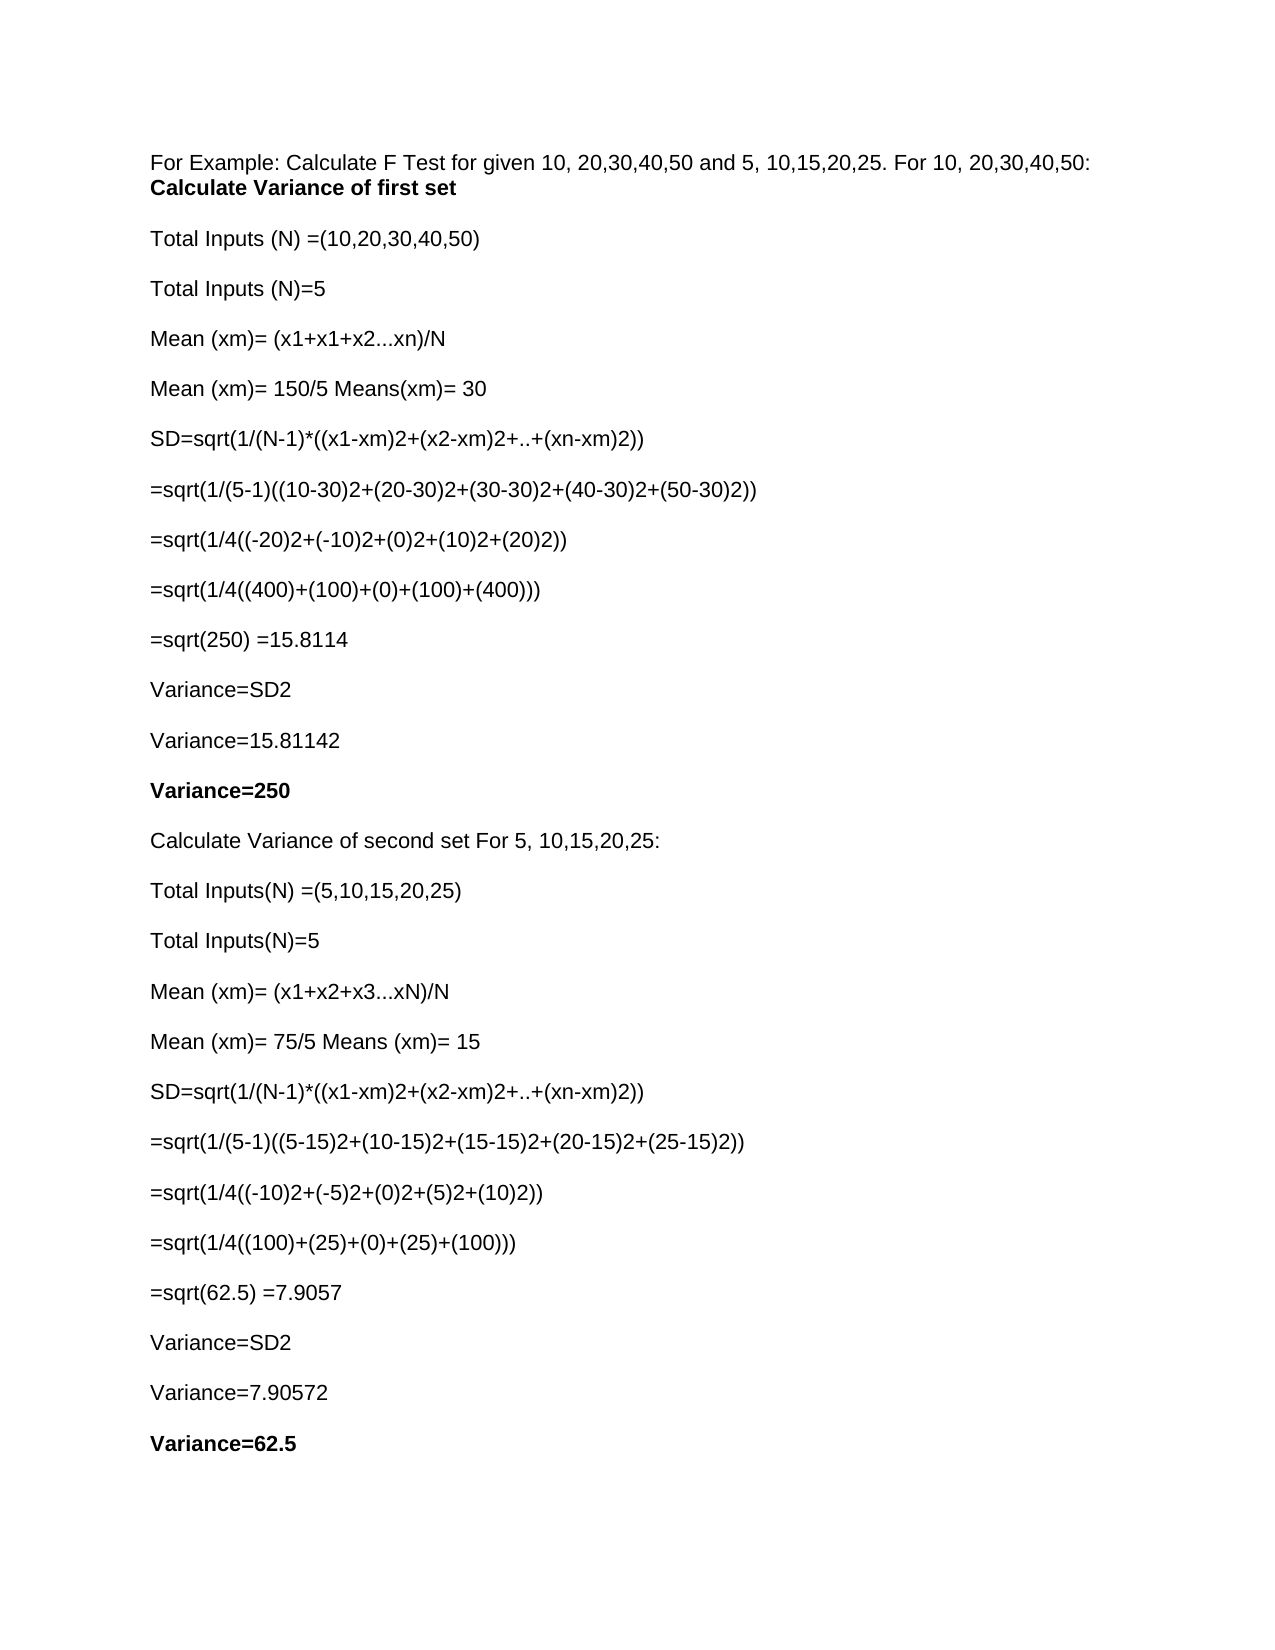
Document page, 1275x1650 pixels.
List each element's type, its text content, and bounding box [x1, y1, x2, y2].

text Total Inputs(N)=5 [150, 928, 1125, 953]
text =sqrt(250) =15.8114 [150, 627, 1125, 652]
text SD=sqrt(1/(N-1)*((x1-xm)2+(x2-xm)2+..+(xn-xm)2)) [150, 1079, 1125, 1104]
text Variance=SD2 [150, 677, 1125, 702]
text Mean (xm)= 75/5 Means (xm)= 15 [150, 1029, 1125, 1054]
text Calculate Variance of second set For 5, 10,15,20,25: [150, 828, 1125, 853]
text Mean (xm)= (x1+x2+x3...xN)/N [150, 978, 1125, 1004]
text Variance=7.90572 [150, 1380, 1125, 1405]
text For Example: Calculate F Test for given 10, 20,30,40,50 and 5, 10,15,20,25. For 10, 20,30,40,50: [150, 150, 1125, 175]
text =sqrt(1/4((-10)2+(-5)2+(0)2+(5)2+(10)2)) [150, 1179, 1125, 1204]
text =sqrt(1/4((-20)2+(-10)2+(0)2+(10)2+(20)2)) [150, 527, 1125, 552]
text Mean (xm)= 150/5 Means(xm)= 30 [150, 376, 1125, 401]
text =sqrt(1/4((400)+(100)+(0)+(100)+(400))) [150, 577, 1125, 602]
text SD=sqrt(1/(N-1)*((x1-xm)2+(x2-xm)2+..+(xn-xm)2)) [150, 426, 1125, 451]
subtitle Calculate Variance of first set [150, 175, 1125, 200]
text =sqrt(62.5) =7.9057 [150, 1280, 1125, 1305]
text Total Inputs (N)=5 [150, 276, 1125, 301]
text =sqrt(1/4((100)+(25)+(0)+(25)+(100))) [150, 1229, 1125, 1255]
text Variance=62.5 [150, 1430, 1125, 1456]
text =sqrt(1/(5-1)((10-30)2+(20-30)2+(30-30)2+(40-30)2+(50-30)2)) [150, 476, 1125, 502]
text Variance=SD2 [150, 1330, 1125, 1355]
text Variance=250 [150, 778, 1125, 803]
text Total Inputs(N) =(5,10,15,20,25) [150, 878, 1125, 903]
text Variance=15.81142 [150, 727, 1125, 753]
text Mean (xm)= (x1+x1+x2...xn)/N [150, 326, 1125, 351]
text =sqrt(1/(5-1)((5-15)2+(10-15)2+(15-15)2+(20-15)2+(25-15)2)) [150, 1129, 1125, 1154]
text Total Inputs (N) =(10,20,30,40,50) [150, 225, 1125, 251]
